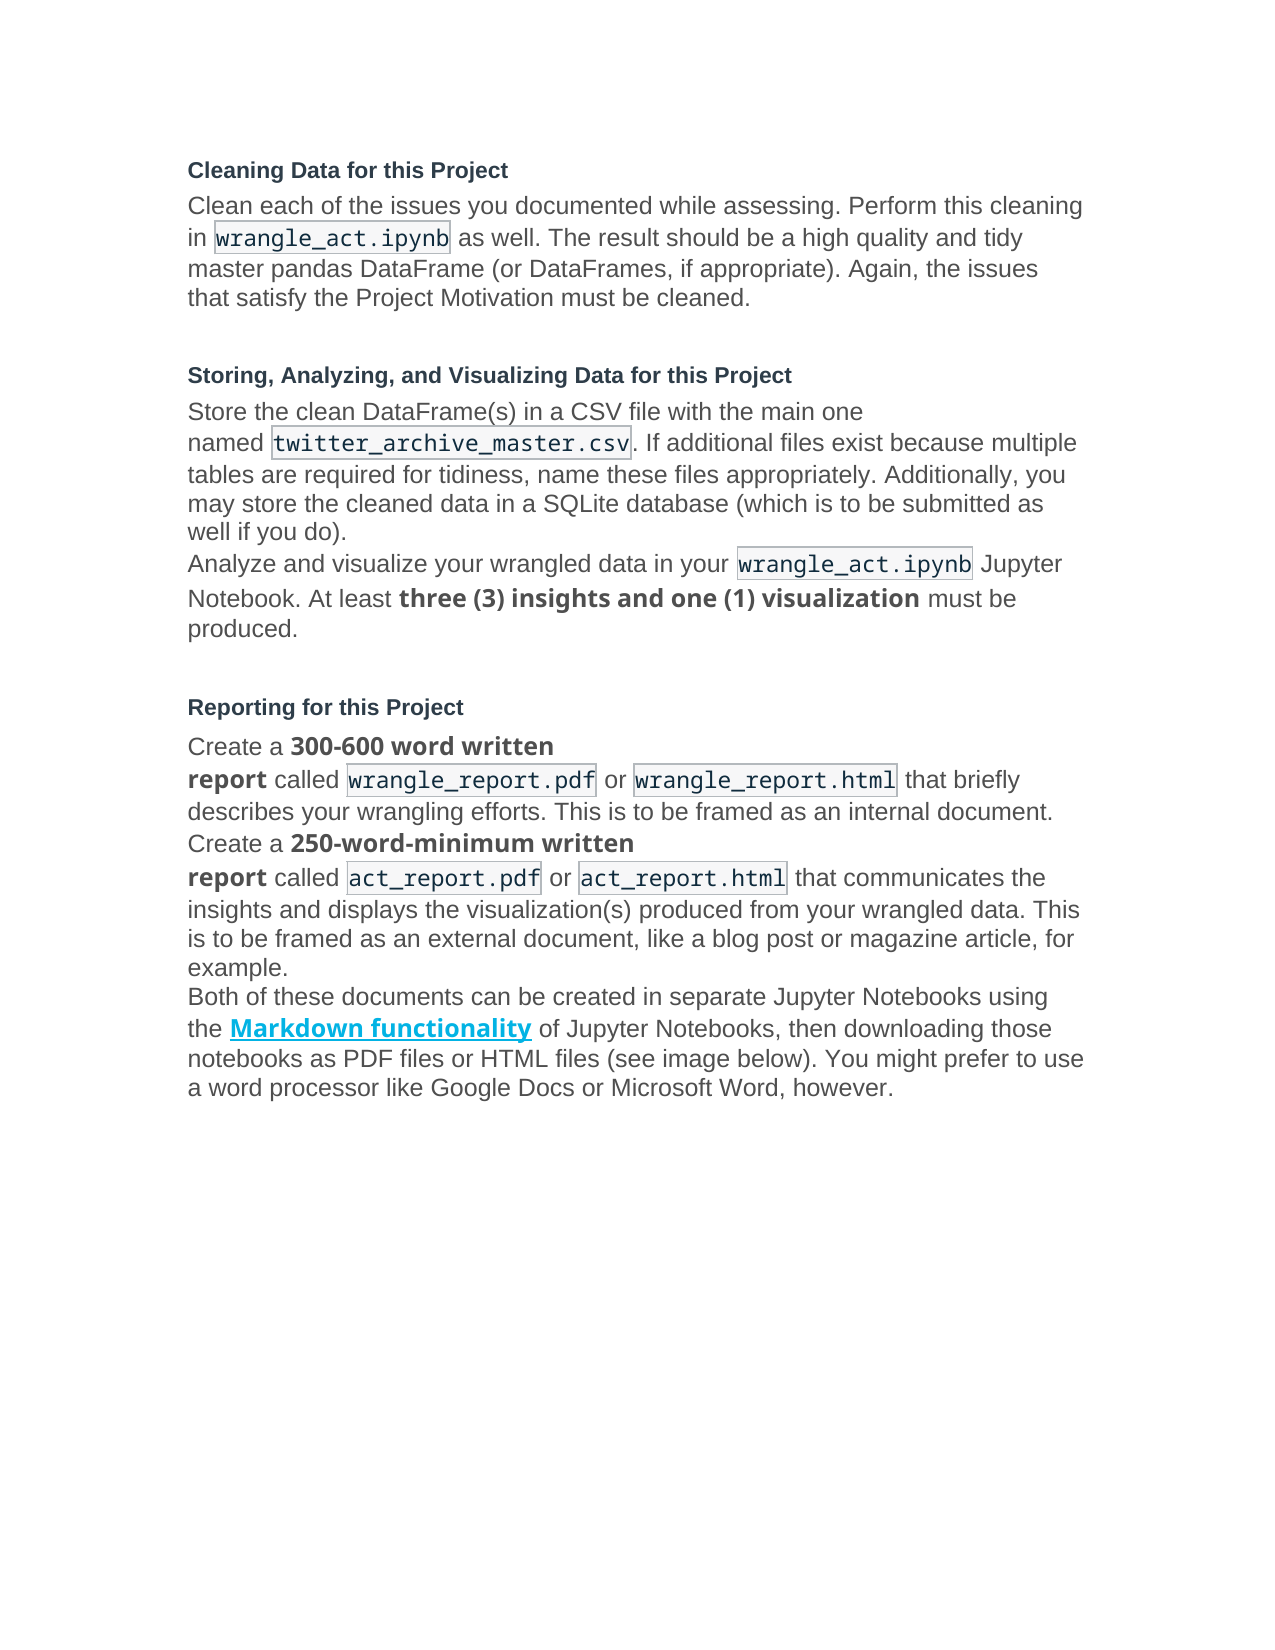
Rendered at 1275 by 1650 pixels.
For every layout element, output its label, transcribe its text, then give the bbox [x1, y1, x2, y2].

text Both of these documents can be created in separate Jupyter Notebooks using the Markdown functionality of Jupyter Notebooks, then downloading those notebooks as PDF files or HTML files (see image below). You might prefer to use a word processor like Google Docs or Microsoft Word, however. [187, 981, 1087, 1102]
subtitle Cleaning Data for this Project [187, 150, 1087, 183]
subtitle Reporting for this Project [187, 687, 1087, 720]
text Create a 250-word-minimum written report called act_report.pdf or act_report.html that communicates the insights and displays the visualization(s) produced from your wrangled data. This is to be framed as an external document, like a blog post or magazine article, for example. [187, 826, 1087, 981]
text Analyze and visualize your wrangled data in your wrangle_act.ipynb Jupyter Notebook. At least three (3) insights and one (1) visualization must be produced. [187, 546, 1087, 643]
text Create a 300-600 word written report called wrangle_report.pdf or wrangle_report.html that briefly describes your wrangling efforts. This is to be framed as an internal document. [187, 728, 1087, 826]
text Store the clean DataFrame(s) in a CSV file with the main one named twitter_archive_master.csv. If additional files exist because multiple tables are required for tidiness, name these files appropriately. Additionally, you may store the cleaned data in a SQLite database (which is to be submitted as well if you do). [187, 397, 1087, 546]
subtitle Storing, Analyzing, and Visualizing Data for this Project [187, 356, 1087, 389]
text Clean each of the issues you documented while assessing. Perform this cleaning in wrangle_act.ipynb as well. The result should be a high quality and tidy master pandas DataFrame (or DataFrames, if appropriate). Again, the issues that satisfy the Project Motivation must be cleaned. [187, 191, 1087, 312]
